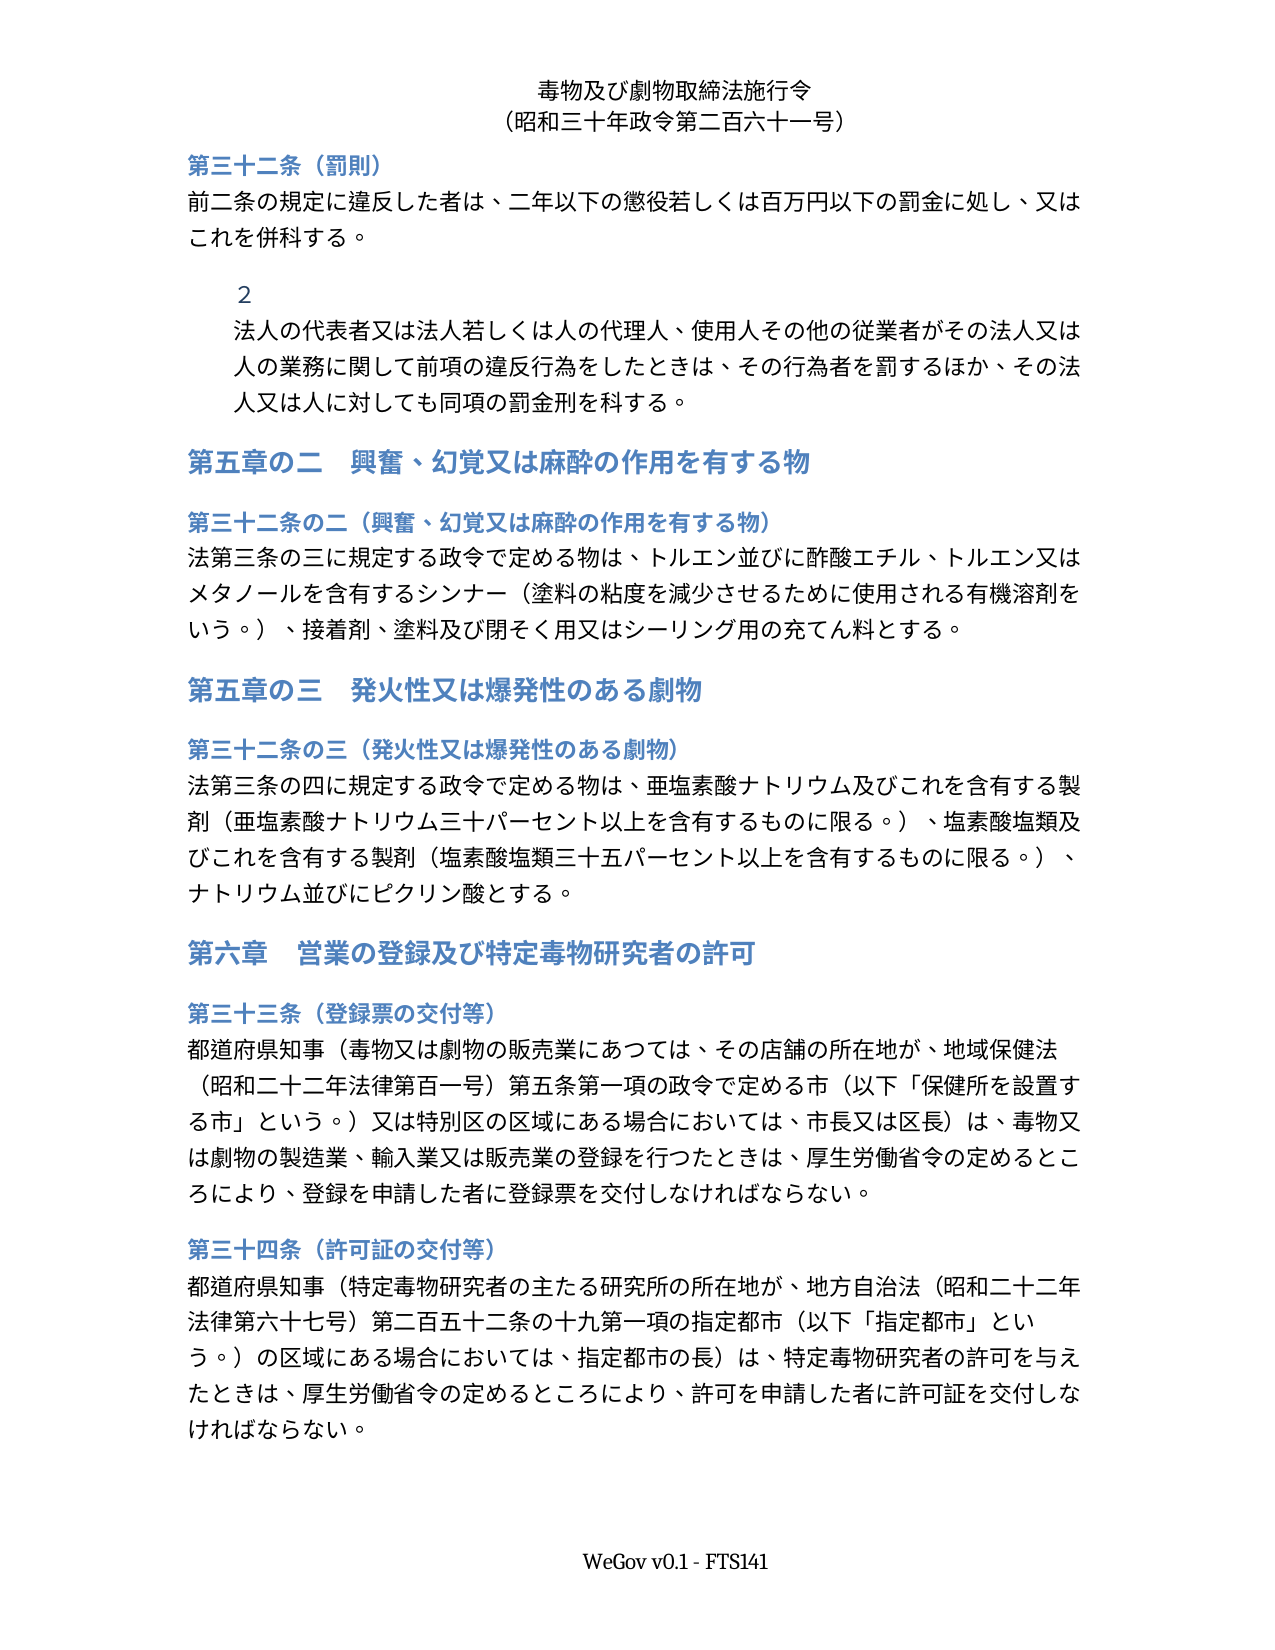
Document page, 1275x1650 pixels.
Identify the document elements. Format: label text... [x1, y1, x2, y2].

text 都道府県知事（特定毒物研究者の主たる研究所の所在地が、地方自治法（昭和二十二年法律第六十七号）第二百五十二条の十九第一項の指定都市（以下「指定都市」という。）の区域にある場合においては、指定都市の長）は、特定毒物研究者の許可を与えたときは、厚生労働省令の定めるところにより、許可を申請した者に許可証を交付しなければならない。 [187, 1270, 1087, 1445]
subtitle 第三十二条（罰則） [187, 150, 1087, 181]
subtitle 第五章の三 発火性又は爆発性のある劇物 [187, 671, 1087, 708]
subtitle 第三十三条（登録票の交付等） [187, 998, 1087, 1029]
subtitle 第三十二条の三（発火性又は爆発性のある劇物） [187, 734, 1087, 766]
text 法人の代表者又は法人若しくは人の代理人、使用人その他の従業者がその法人又は人の業務に関して前項の違反行為をしたときは、その行為者を罰するほか、その法人又は人に対しても同項の罰金刑を科する。 [233, 314, 1087, 418]
text 都道府県知事（毒物又は劇物の販売業にあつては、その店舗の所在地が、地域保健法（昭和二十二年法律第百一号）第五条第一項の政令で定める市（以下「保健所を設置する市」という。）又は特別区の区域にある場合においては、市長又は区長）は、毒物又は劇物の製造業、輸入業又は販売業の登録を行つたときは、厚生労働省令の定めるところにより、登録を申請した者に登録票を交付しなければならない。 [187, 1034, 1087, 1209]
text 法第三条の四に規定する政令で定める物は、亜塩素酸ナトリウム及びこれを含有する製剤（亜塩素酸ナトリウム三十パーセント以上を含有するものに限る。）、塩素酸塩類及びこれを含有する製剤（塩素酸塩類三十五パーセント以上を含有するものに限る。）、ナトリウム並びにピクリン酸とする。 [187, 770, 1087, 909]
subtitle 第三十二条の二（興奮、幻覚又は麻酔の作用を有する物） [187, 506, 1087, 538]
text 法第三条の三に規定する政令で定める物は、トルエン並びに酢酸エチル、トルエン又はメタノールを含有するシンナー（塗料の粘度を減少させるために使用される有機溶剤をいう。）、接着剤、塗料及び閉そく用又はシーリング用の充てん料とする。 [187, 542, 1087, 646]
text 前二条の規定に違反した者は、二年以下の懲役若しくは百万円以下の罰金に処し、又はこれを併科する。 [187, 186, 1087, 253]
subtitle 第五章の二 興奮、幻覚又は麻酔の作用を有する物 [187, 443, 1087, 480]
subtitle ２ [233, 279, 1087, 310]
subtitle 第三十四条（許可証の交付等） [187, 1234, 1087, 1266]
subtitle 第六章 営業の登録及び特定毒物研究者の許可 [187, 935, 1087, 972]
